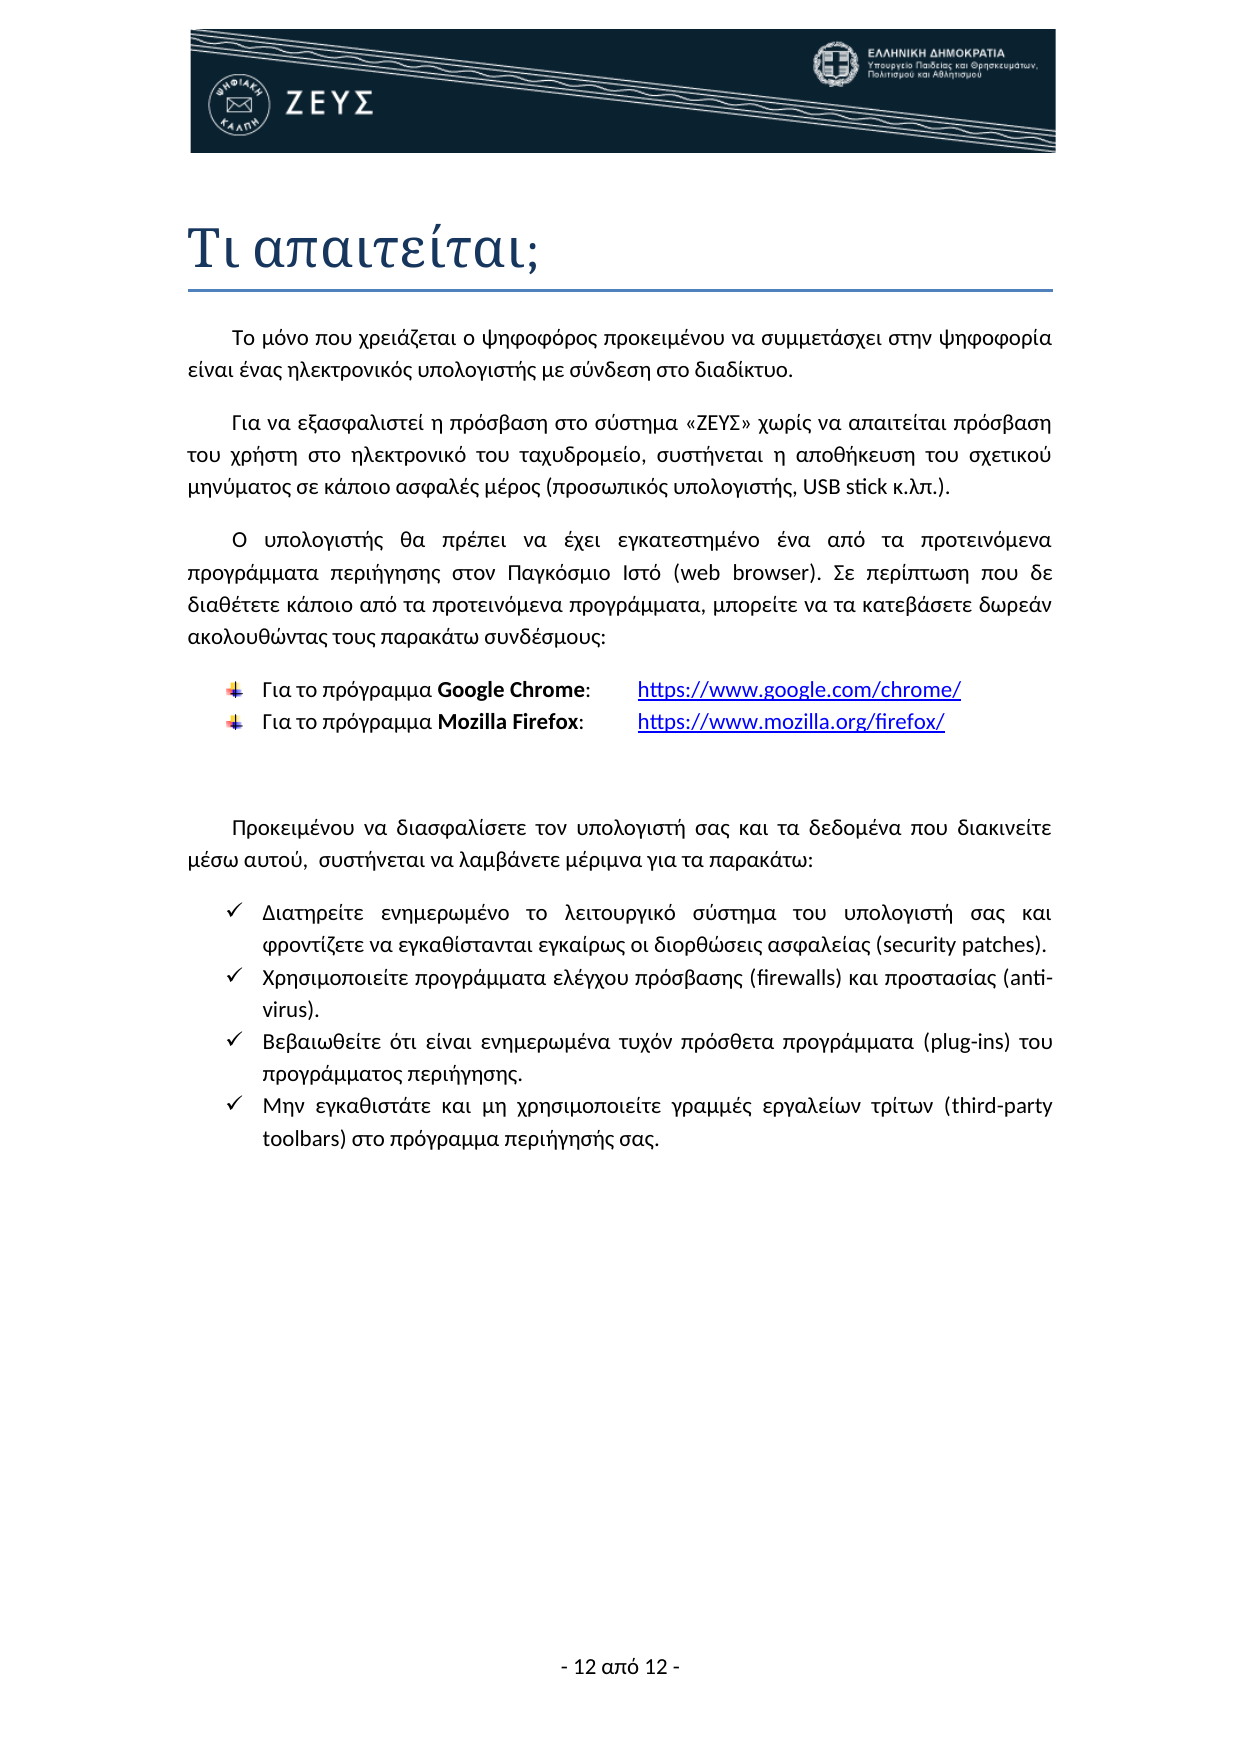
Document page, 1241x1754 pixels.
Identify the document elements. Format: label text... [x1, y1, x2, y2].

list Για το πρόγραμμα Google Chrome: https://www.google.com/chrome/ [225, 675, 1053, 703]
text Ο υπολογιστής θα πρέπει να έχει εγκατεστημένο ένα από τα προτεινόμενα προγράμματα περιήγησης στον Παγκόσμιο Ιστό (web browser). Σε περίπτωση που δε διαθέτετε κάποιο από τα προτεινόμενα προγράμματα, μπορείτε να τα κατεβάσετε δωρεάν ακολουθώντας τους παρακάτω συνδέσμους: [187, 525, 1053, 650]
picture [226, 680, 243, 698]
list Χρησιμοποιείτε προγράμματα ελέγχου πρόσβασης (firewalls) και προστασίας (anti-virus). [225, 963, 1053, 1023]
text Το μόνο που χρειάζεται ο ψηφοφόρος προκειμένου να συμμετάσχει στην ψηφοφορία είναι ένας ηλεκτρονικός υπολογιστής με σύνδεση στο διαδίκτυο. [187, 323, 1053, 383]
list Για το πρόγραμμα Mozilla Firefox: https://www.mozilla.org/firefox/ [225, 707, 1053, 735]
picture [190, 29, 1056, 153]
text Για να εξασφαλιστεί η πρόσβαση στο σύστημα «ΖΕΥΣ» χωρίς να απαιτείται πρόσβαση του χρήστη στο ηλεκτρονικό του ταχυδρομείο, συστήνεται η αποθήκευση του σχετικού μηνύματος σε κάποιο ασφαλές μέρος (προσωπικός υπολογιστής, USB stick κ.λπ.). [187, 408, 1053, 500]
list Διατηρείτε ενημερωμένο το λειτουργικό σύστημα του υπολογιστή σας και φροντίζετε να εγκαθίστανται εγκαίρως οι διορθώσεις ασφαλείας (security patches). [225, 898, 1053, 959]
list Βεβαιωθείτε ότι είναι ενημερωμένα τυχόν πρόσθετα προγράμματα (plug-ins) του προγράμματος περιήγησης. [225, 1027, 1053, 1087]
text Προκειμένου να διασφαλίσετε τον υπολογιστή σας και τα δεδομένα που διακινείτε μέσω αυτού, συστήνεται να λαμβάνετε μέριμνα για τα παρακάτω: [187, 813, 1053, 873]
title Τι απαιτείται; [187, 219, 1053, 292]
picture [226, 713, 243, 730]
list Μην εγκαθιστάτε και μη χρησιμοποιείτε γραμμές εργαλείων τρίτων (third-party toolbars) στο πρόγραμμα περιήγησής σας. [225, 1092, 1053, 1152]
